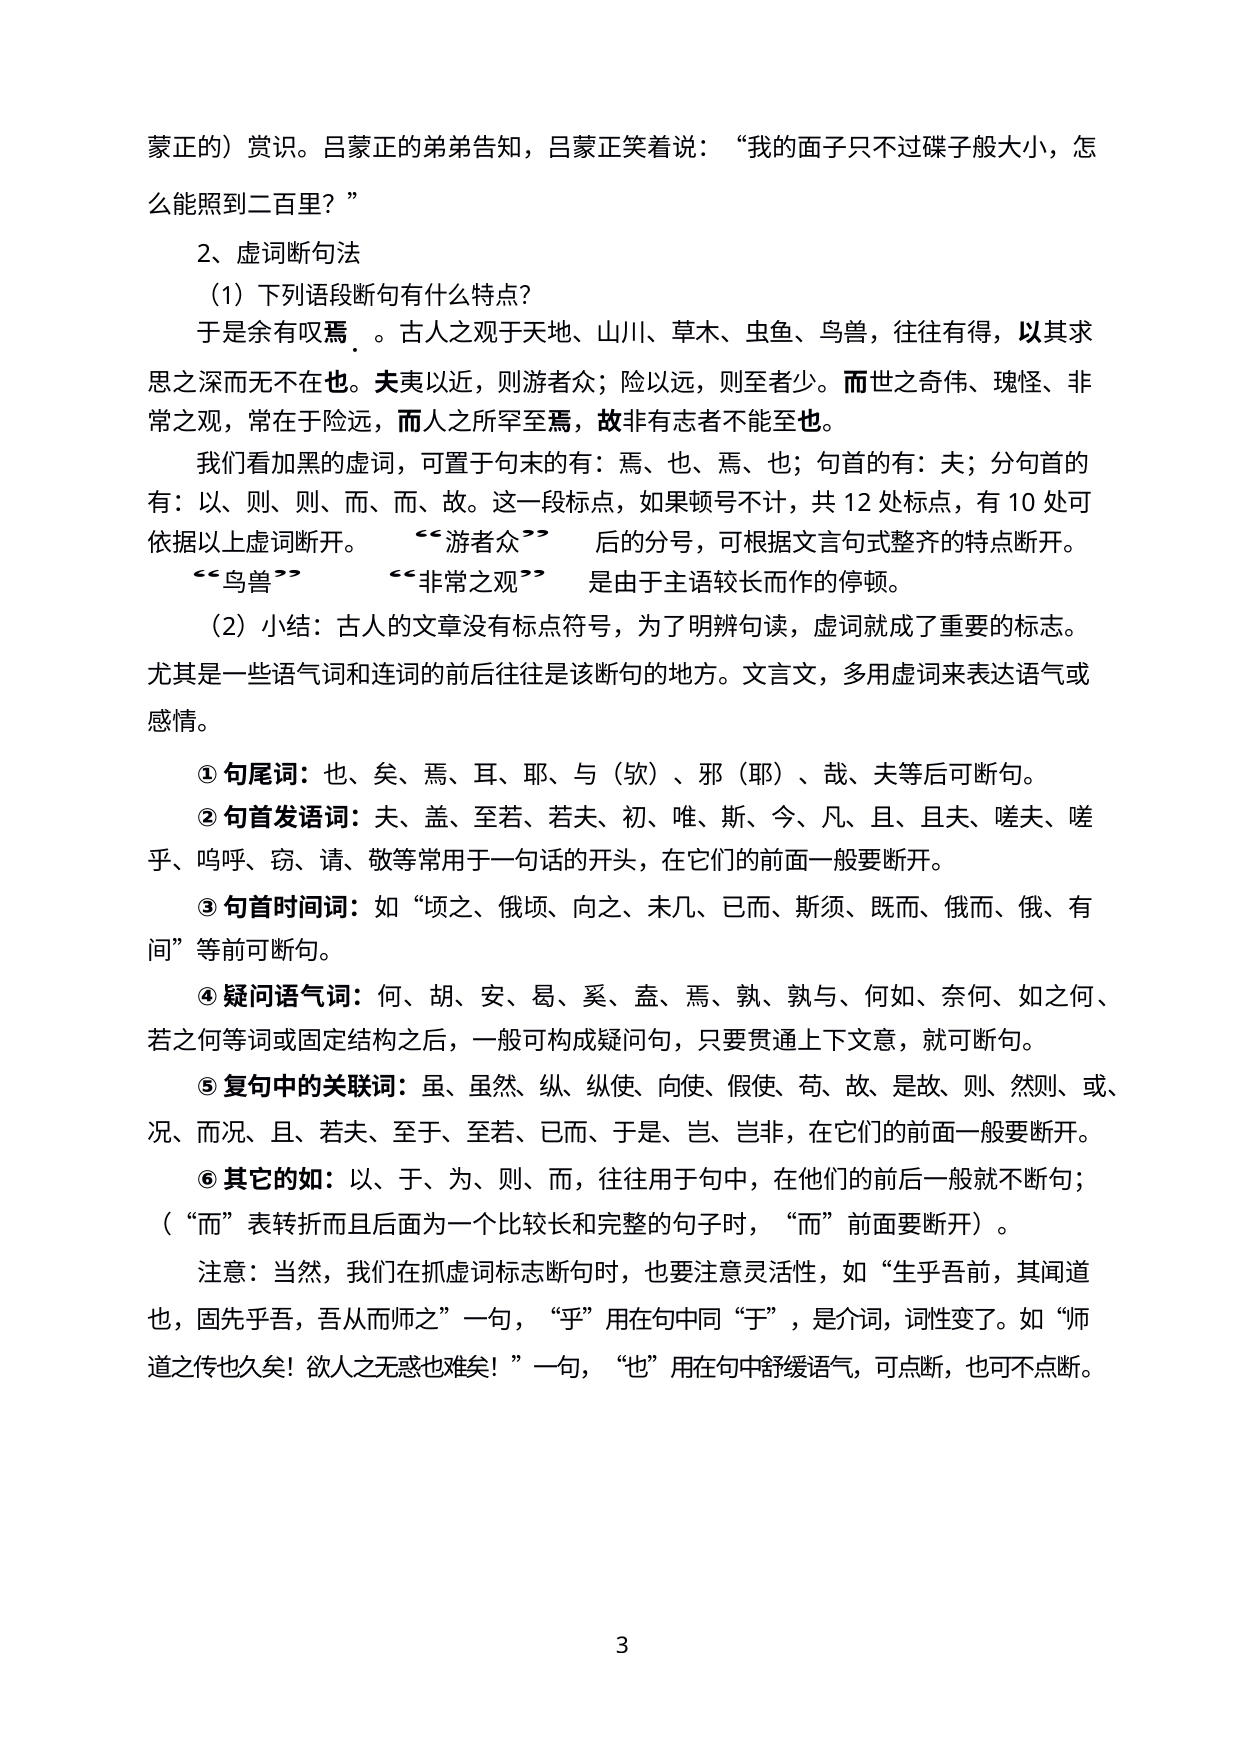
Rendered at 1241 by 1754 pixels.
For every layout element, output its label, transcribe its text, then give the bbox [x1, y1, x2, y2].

text （“而”表转折而且后面为一个比较长和完整的句子时，“而”前面要断开）。 [148, 1204, 1117, 1240]
text 么能照到二百里？” [148, 185, 1117, 221]
text 我们看加黑的虚词，可置于句末的有：焉、也、焉、也；句首的有：夫；分句首的有：以、则、则、而、而、故。这一段标点，如果顿号不计，共 12 处标点，有 10 处可依据以上虚词断开。“游者众”后的分号，可根据文言句式整齐的特点断开。“鸟兽”“非常之观”是由于主语较长而作的停顿。 [148, 443, 1093, 599]
text 于是余有叹焉．。古人之观于天地、山川、草木、虫鱼、鸟兽，往往有得，以其求思之深而无不在也。夫夷以近，则游者众；险以远，则至者少。而世之奇伟、瑰怪、非常之观，常在于险远，而人之所罕至焉，故非有志者不能至也。 [148, 313, 1093, 438]
text ④疑问语气词：何、胡、安、曷、奚、盍、焉、孰、孰与、何如、奈何、如之何、若之何等词或固定结构之后，一般可构成疑问句，只要贯通上下文意，就可断句。 [148, 977, 1097, 1057]
text （2）小结：古人的文章没有标点符号，为了明辨句读，虚词就成了重要的标志。尤其是一些语气词和连词的前后往往是该断句的地方。文言文，多用虚词来表达语气或感情。 [148, 607, 1093, 738]
text ⑤复句中的关联词：虽、虽然、纵、纵使、向使、假使、苟、故、是故、则、然则、或、况、而况、且、若夫、至于、至若、已而、于是、岂、岂非，在它们的前面一般要断开。 [148, 1067, 1117, 1148]
text 蒙正的）赏识。吕蒙正的弟弟告知，吕蒙正笑着说：“我的面子只不过碟子般大小，怎 [148, 127, 1117, 164]
text （1）下列语段断句有什么特点？ [197, 276, 1117, 312]
text ①句尾词：也、矣、焉、耳、耶、与（欤）、邪（耶）、哉、夫等后可断句。 [197, 749, 1117, 792]
text 2、虚词断句法 [197, 234, 1117, 270]
text 注意：当然，我们在抓虚词标志断句时，也要注意灵活性，如“生乎吾前，其闻道也，固先乎吾，吾从而师之”一句，“乎”用在句中同“于”，是介词，词性变了。如“师道之传也久矣！欲人之无惑也难矣！”一句，“也”用在句中舒缓语气，可点断，也可不点断。 [148, 1252, 1093, 1383]
text ⑥其它的如：以、于、为、则、而，往往用于句中，在他们的前后一般就不断句； [197, 1159, 1117, 1195]
text ③句首时间词：如“顷之、俄顷、向之、未几、已而、斯须、既而、俄而、俄、有间”等前可断句。 [148, 887, 1094, 967]
text ②句首发语词：夫、盖、至若、若夫、初、唯、斯、今、凡、且、且夫、嗟夫、嗟乎、呜呼、窃、请、敬等常用于一句话的开头，在它们的前面一般要断开。 [148, 797, 1094, 877]
